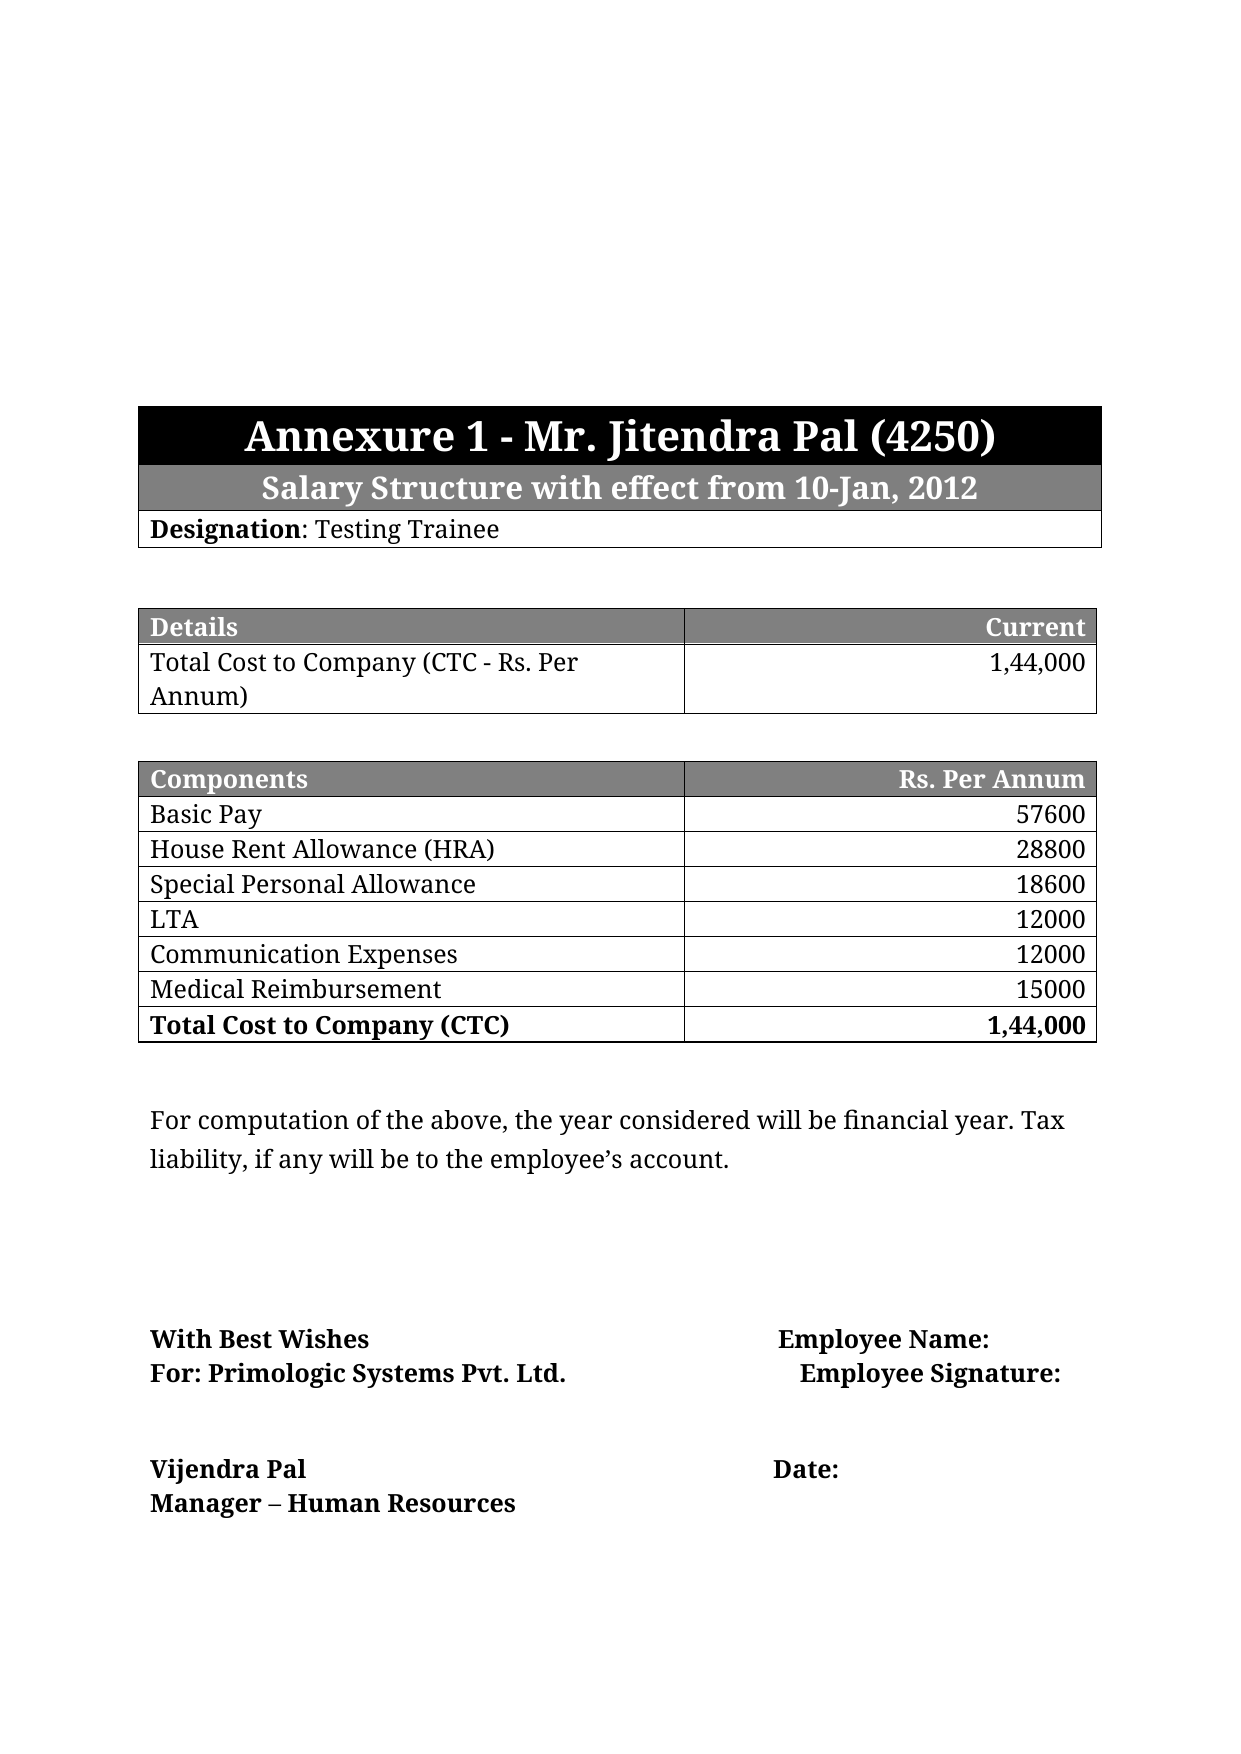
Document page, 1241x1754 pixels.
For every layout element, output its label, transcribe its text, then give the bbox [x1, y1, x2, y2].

table_cell Designation: Testing Trainee [139, 511, 1101, 547]
table_cell House Rent Allowance (HRA) [139, 832, 684, 866]
table_cell 18600 [685, 867, 1096, 901]
table_header Rs. Per Annum [685, 762, 1096, 796]
table_cell LTA [139, 902, 684, 936]
table_cell Total Cost to Company (CTC - Rs. Per Annum) [139, 645, 684, 713]
table_header Components [139, 762, 684, 796]
table_cell 1,44,000 [685, 1007, 1096, 1041]
table_cell 28800 [685, 832, 1096, 866]
table_header Details [139, 609, 684, 643]
table_cell Medical Reimbursement [139, 972, 684, 1006]
text Manager – Human Resources [150, 1486, 1090, 1520]
table_cell Special Personal Allowance [139, 867, 684, 901]
table_cell Basic Pay [139, 797, 684, 831]
table_cell Salary Structure with effect from 10-Jan, 2012 [139, 465, 1101, 510]
text With Best Wishes Employee Name: [150, 1322, 1090, 1356]
table_cell 12000 [685, 902, 1096, 936]
table_header Annexure 1 - Mr. Jitendra Pal (4250) [139, 407, 1101, 464]
table_cell Communication Expenses [139, 937, 684, 971]
table_cell Total Cost to Company (CTC) [139, 1007, 684, 1041]
table_cell 15000 [685, 972, 1096, 1006]
text For: Primologic Systems Pvt. Ltd. Employee Signature: [150, 1356, 1090, 1390]
table_cell 12000 [685, 937, 1096, 971]
text Vijendra Pal Date: [150, 1452, 1090, 1486]
text For computation of the above, the year considered will be financial year. Tax liability, if any will be to the employee’s account. [150, 1102, 1090, 1176]
table_cell 57600 [685, 797, 1096, 831]
table_header Current [685, 609, 1096, 643]
table_cell 1,44,000 [685, 645, 1096, 713]
